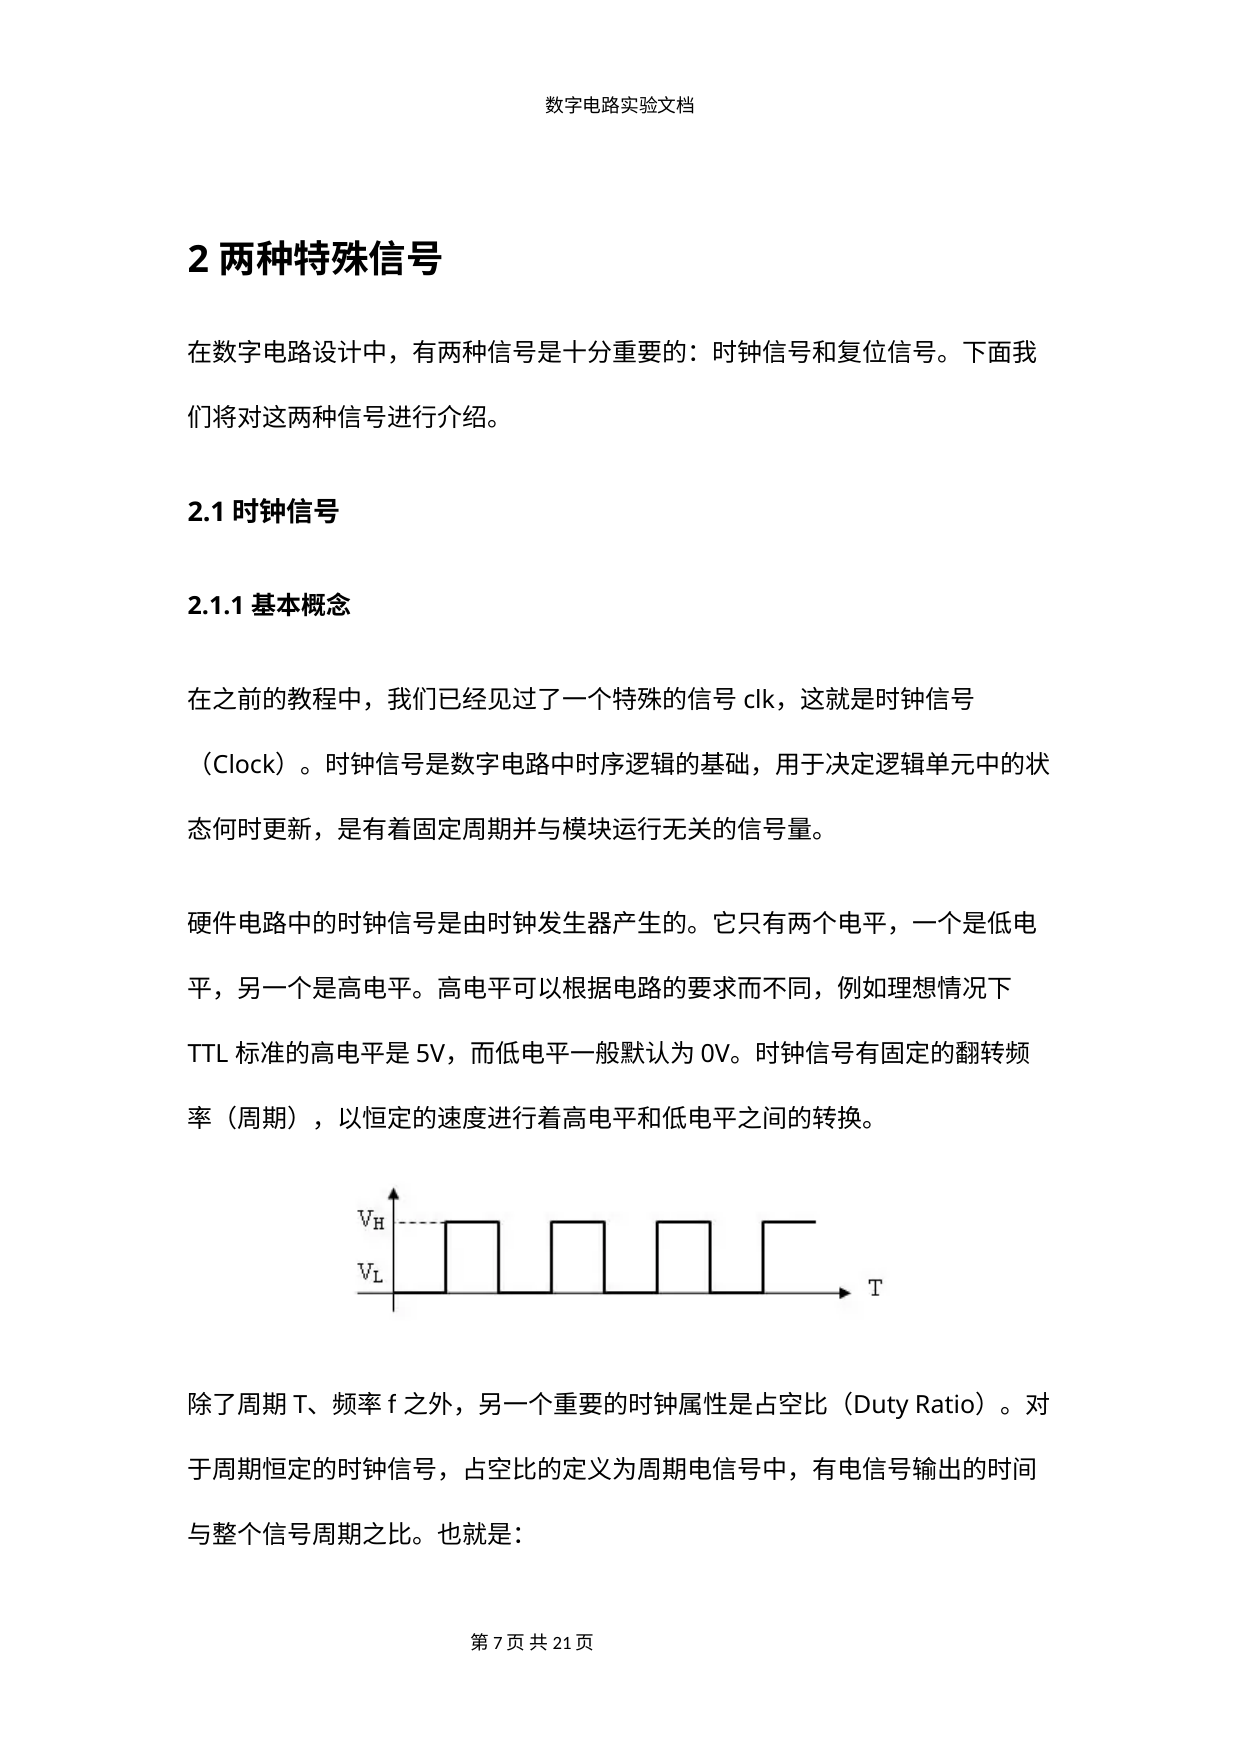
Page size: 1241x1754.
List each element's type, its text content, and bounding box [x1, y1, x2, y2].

text 硬件电路中的时钟信号是由时钟发生器产生的。它只有两个电平，一个是低电平，另一个是高电平。高电平可以根据电路的要求而不同，例如理想情况下 TTL 标准的高电平是 5V，而低电平一般默认为 0V。时钟信号有固定的翻转频率（周期），以恒定的速度进行着高电平和低电平之间的转换。 [187, 889, 1053, 1149]
picture [346, 1178, 894, 1321]
subtitle 2.1.1 基本概念 [187, 571, 1053, 636]
text 在数字电路设计中，有两种信号是十分重要的：时钟信号和复位信号。下面我们将对这两种信号进行介绍。 [187, 318, 1053, 448]
text 在之前的教程中，我们已经见过了一个特殊的信号 clk，这就是时钟信号（Clock）。时钟信号是数字电路中时序逻辑的基础，用于决定逻辑单元中的状态何时更新，是有着固定周期并与模块运行无关的信号量。 [187, 665, 1053, 860]
subtitle 2 两种特殊信号 [187, 224, 1053, 289]
subtitle 2.1 时钟信号 [187, 477, 1053, 542]
text 除了周期 T、频率 f 之外，另一个重要的时钟属性是占空比（Duty Ratio）。对于周期恒定的时钟信号，占空比的定义为周期电信号中，有电信号输出的时间与整个信号周期之比。也就是： [187, 1370, 1053, 1565]
